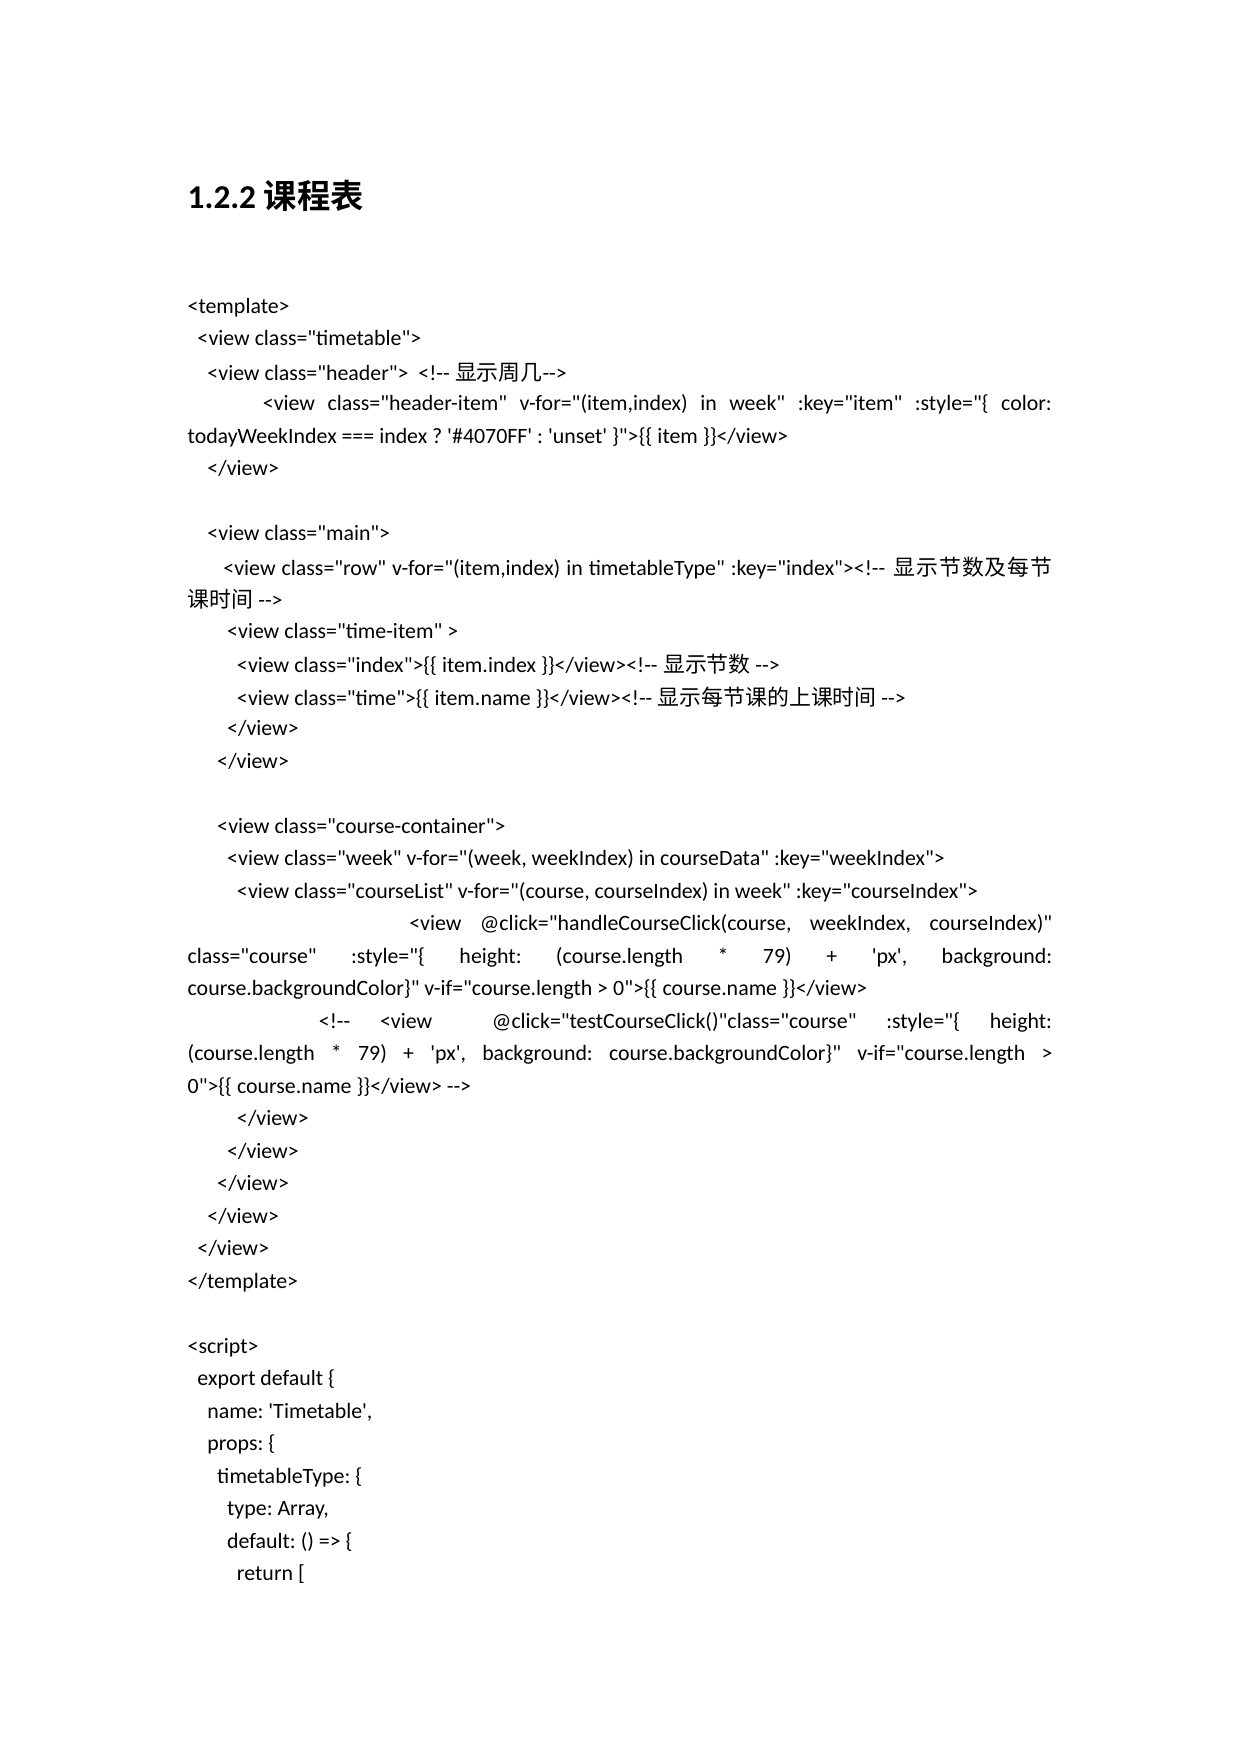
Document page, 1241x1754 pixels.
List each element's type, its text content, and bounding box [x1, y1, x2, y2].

text <view class="header-item" v-for="(item,index) in week" :key="item" :style="{ color: todayWeekIndex === index ? '#4070FF' : 'unset' }">{{ item }}</view> [187, 387, 1053, 452]
text default: () => { [187, 1524, 1053, 1557]
text </view> [187, 1199, 1053, 1232]
text </view> [187, 1232, 1053, 1264]
text </template> [187, 1264, 1053, 1297]
text return [ [187, 1557, 1053, 1589]
text <script> [187, 1329, 1053, 1362]
text type: Array, [187, 1492, 1053, 1524]
text </view> [187, 1167, 1053, 1199]
text <view class="time">{{ item.name }}</view><!-- 显示每节课的上课时间 --> [187, 679, 1053, 712]
text name: 'Timetable', [187, 1394, 1053, 1427]
text <view class="timetable"> [187, 322, 1053, 354]
text <template> [187, 289, 1053, 322]
text <view class="course-container"> [187, 809, 1053, 842]
text props: { [187, 1427, 1053, 1459]
text <view class="index">{{ item.index }}</view><!-- 显示节数 --> [187, 647, 1053, 679]
text </view> [187, 1134, 1053, 1167]
text <view class="week" v-for="(week, weekIndex) in courseData" :key="weekIndex"> [187, 842, 1053, 874]
text <view class="courseList" v-for="(course, courseIndex) in week" :key="courseIndex"> [187, 874, 1053, 907]
text </view> [187, 452, 1053, 484]
text </view> [187, 712, 1053, 744]
text <view class="time-item" > [187, 614, 1053, 647]
text </view> [187, 744, 1053, 777]
text <view class="header"> <!-- 显示周几--> [187, 354, 1053, 387]
subtitle 1.2.2 课程表 [187, 162, 1053, 227]
text timetableType: { [187, 1459, 1053, 1492]
text <!-- <view @click="testCourseClick()"class="course" :style="{ height: (course.length * 79) + 'px', background: course.backgroundColor}" v-if="course.length > 0">{{ course.name }}</view> --> [187, 1004, 1053, 1102]
text <view class="main"> [187, 517, 1053, 549]
text </view> [187, 1102, 1053, 1134]
text <view class="row" v-for="(item,index) in timetableType" :key="index"><!-- 显示节数及每节课时间 --> [187, 549, 1053, 614]
text export default { [187, 1362, 1053, 1394]
text <view @click="handleCourseClick(course, weekIndex, courseIndex)" class="course" :style="{ height: (course.length * 79) + 'px', background: course.backgroundColor}" v-if="course.length > 0">{{ course.name }}</view> [187, 907, 1053, 1004]
